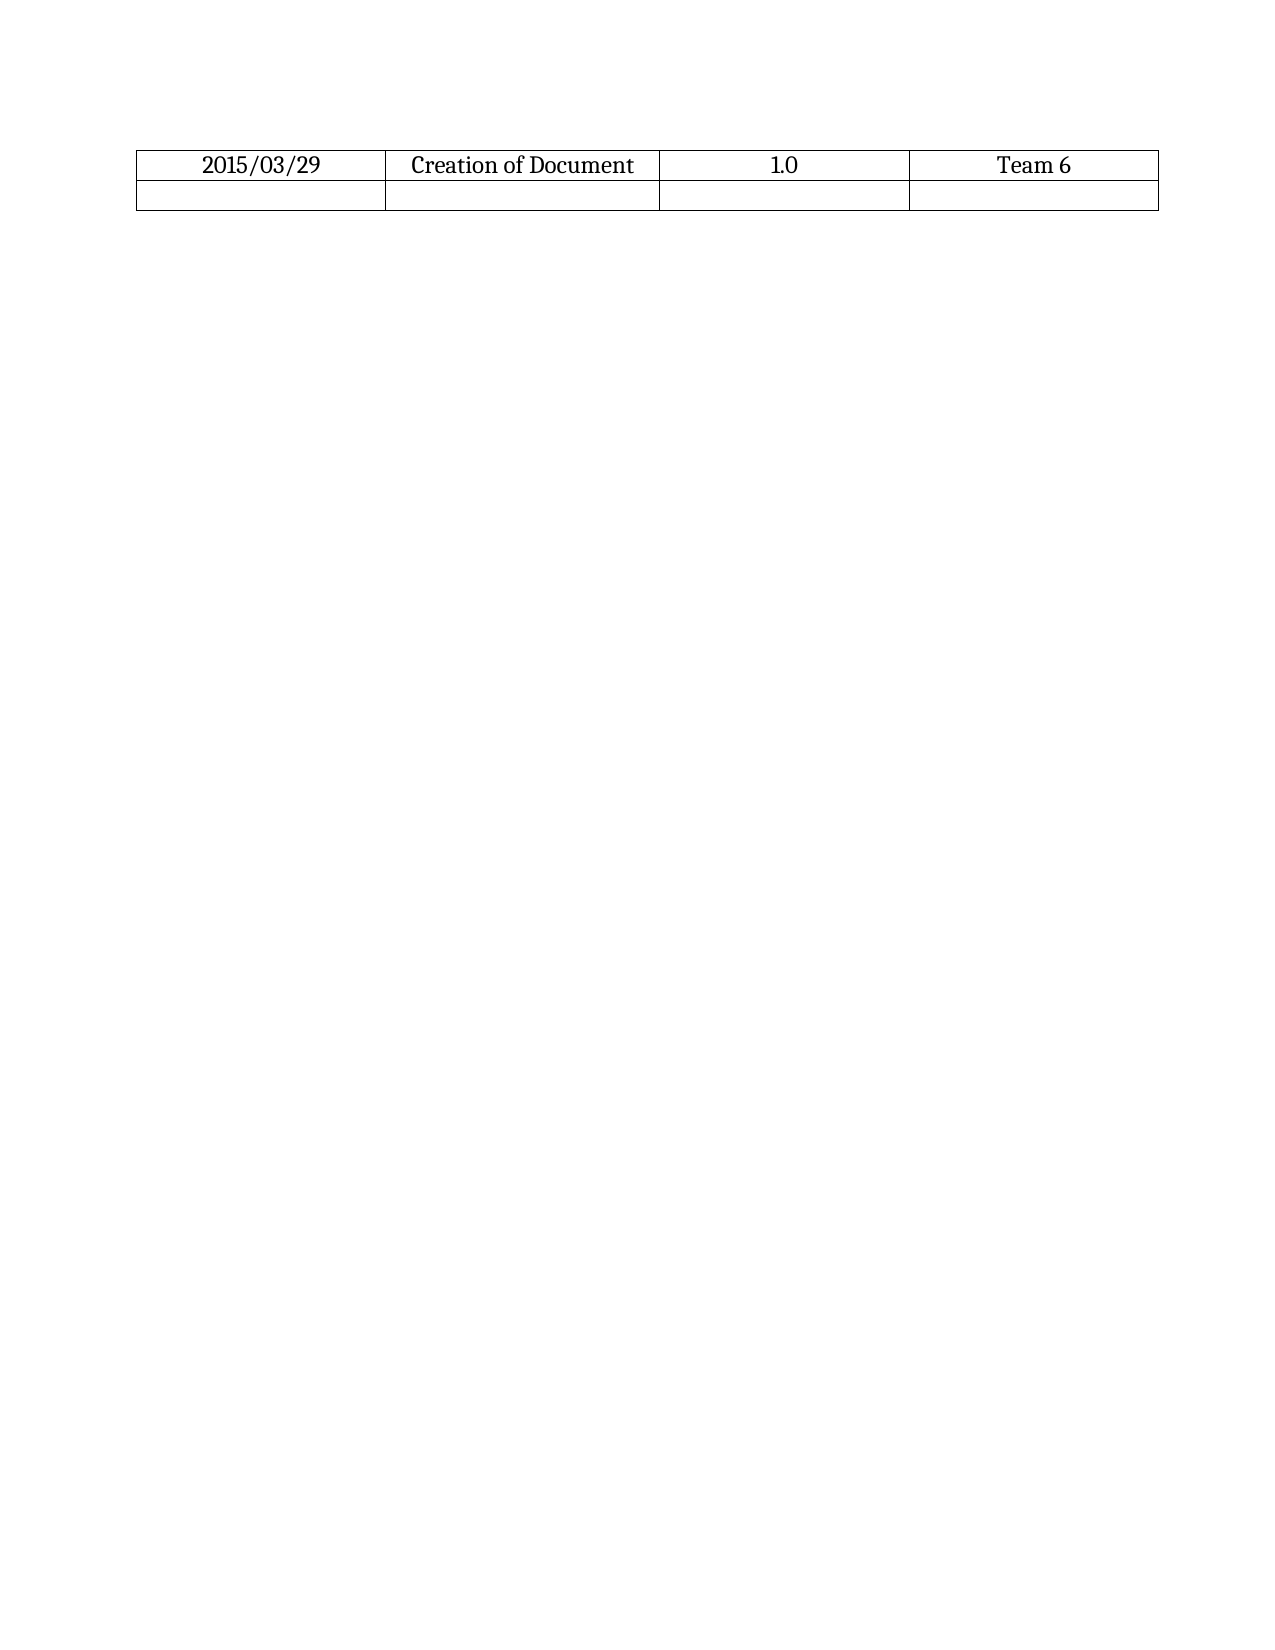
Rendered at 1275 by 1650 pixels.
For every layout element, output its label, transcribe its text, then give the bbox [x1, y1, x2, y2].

table_cell [137, 181, 385, 209]
table_cell [660, 181, 909, 209]
table_cell [386, 181, 659, 209]
table_cell [910, 181, 1158, 209]
table_cell 1.0 [660, 151, 909, 180]
table_cell Creation of Document [386, 151, 659, 180]
table_cell Team 6 [910, 151, 1158, 180]
table_cell 2015/03/29 [137, 151, 385, 180]
